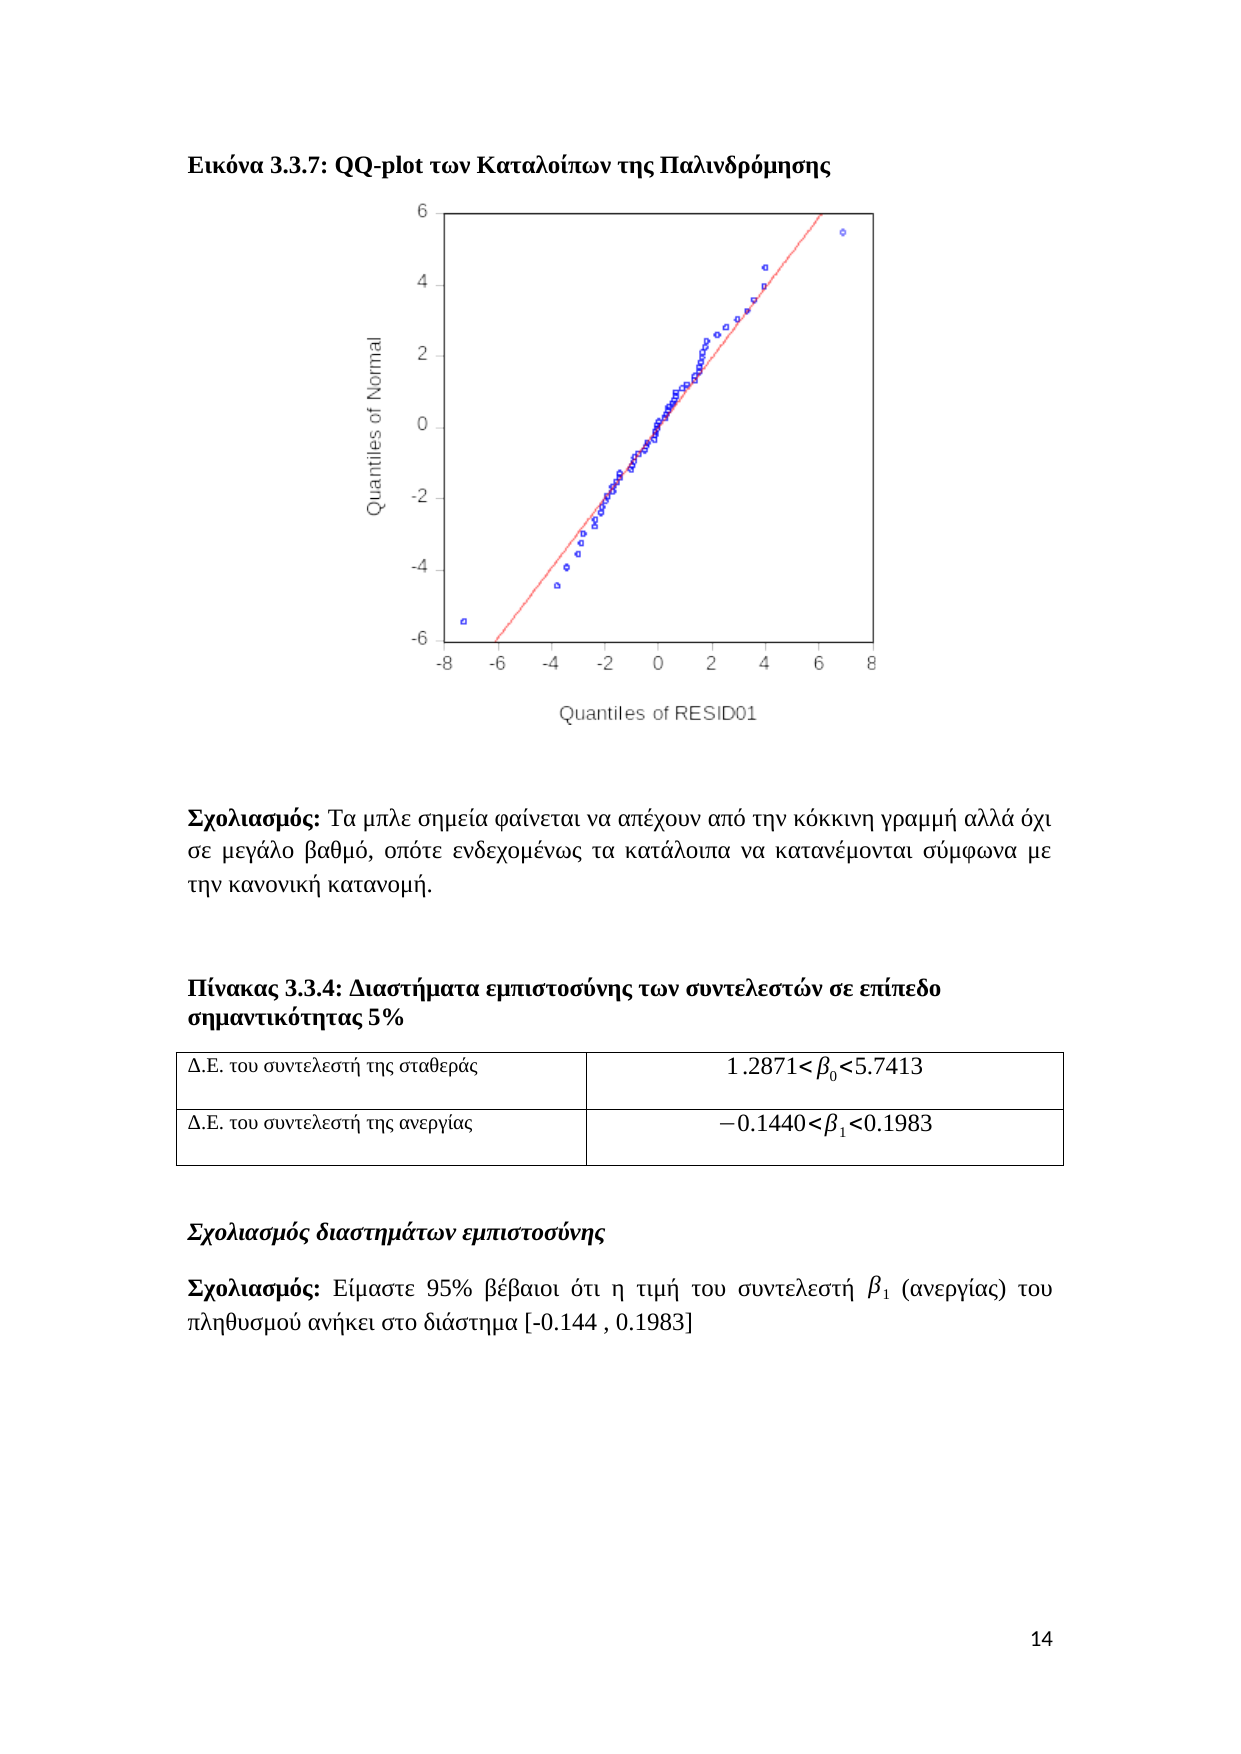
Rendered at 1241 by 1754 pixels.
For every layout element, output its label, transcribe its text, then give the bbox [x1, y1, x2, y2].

text Σχολιασμός: Τα μπλε σημεία φαίνεται να απέχουν από την κόκκινη γραμμή αλλά όχι σε μεγάλο βαθμό, οπότε ενδεχομένως τα κατάλοιπα να κατανέμονται σύμφωνα με την κανονική κατανομή. [187, 803, 1053, 897]
table_header [587, 1053, 1063, 1109]
text Σχολιασμός: Είμαστε 95% βέβαιοι ότι η τιμή του συντελεστή (ανεργίας) του πληθυσμού ανήκει στο διάστημα [-0.144 , 0.1983] [187, 1271, 1053, 1336]
table_cell Δ.Ε. του συντελεστή της ανεργίας [177, 1110, 586, 1165]
table_cell [587, 1110, 1063, 1165]
table_header Δ.Ε. του συντελεστή της σταθεράς [177, 1053, 586, 1109]
text Σχολιασμός διαστημάτων εμπιστοσύνης [187, 1217, 1053, 1246]
